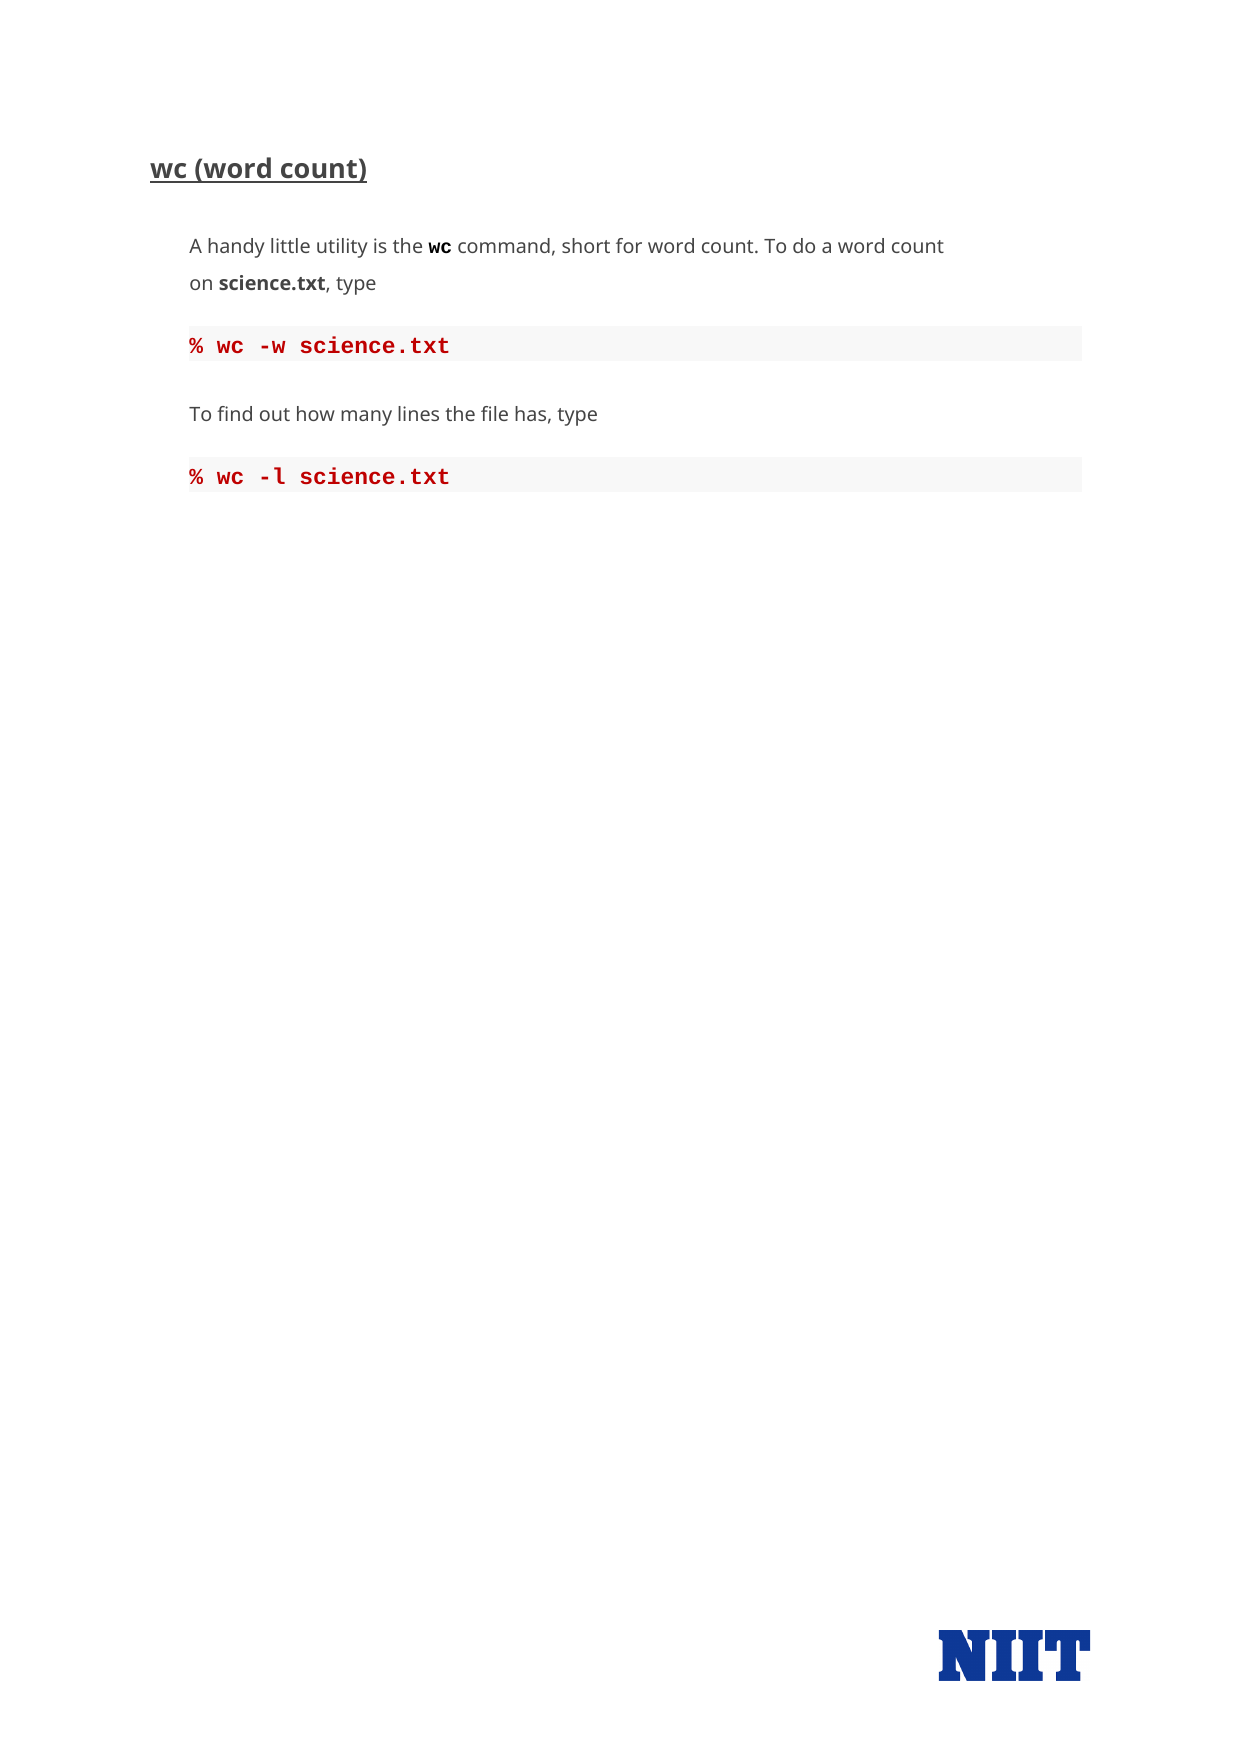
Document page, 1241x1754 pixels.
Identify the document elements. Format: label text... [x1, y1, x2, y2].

picture [938, 1630, 1091, 1681]
text To find out how many lines the file has, type [189, 390, 1082, 427]
text A handy little utility is the wc command, short for word count. To do a word count on science.txt, type [189, 222, 1082, 297]
text % wc -l science.txt [189, 457, 1082, 492]
subtitle wc (word count) [150, 150, 1090, 187]
text % wc -w science.txt [189, 326, 1082, 361]
